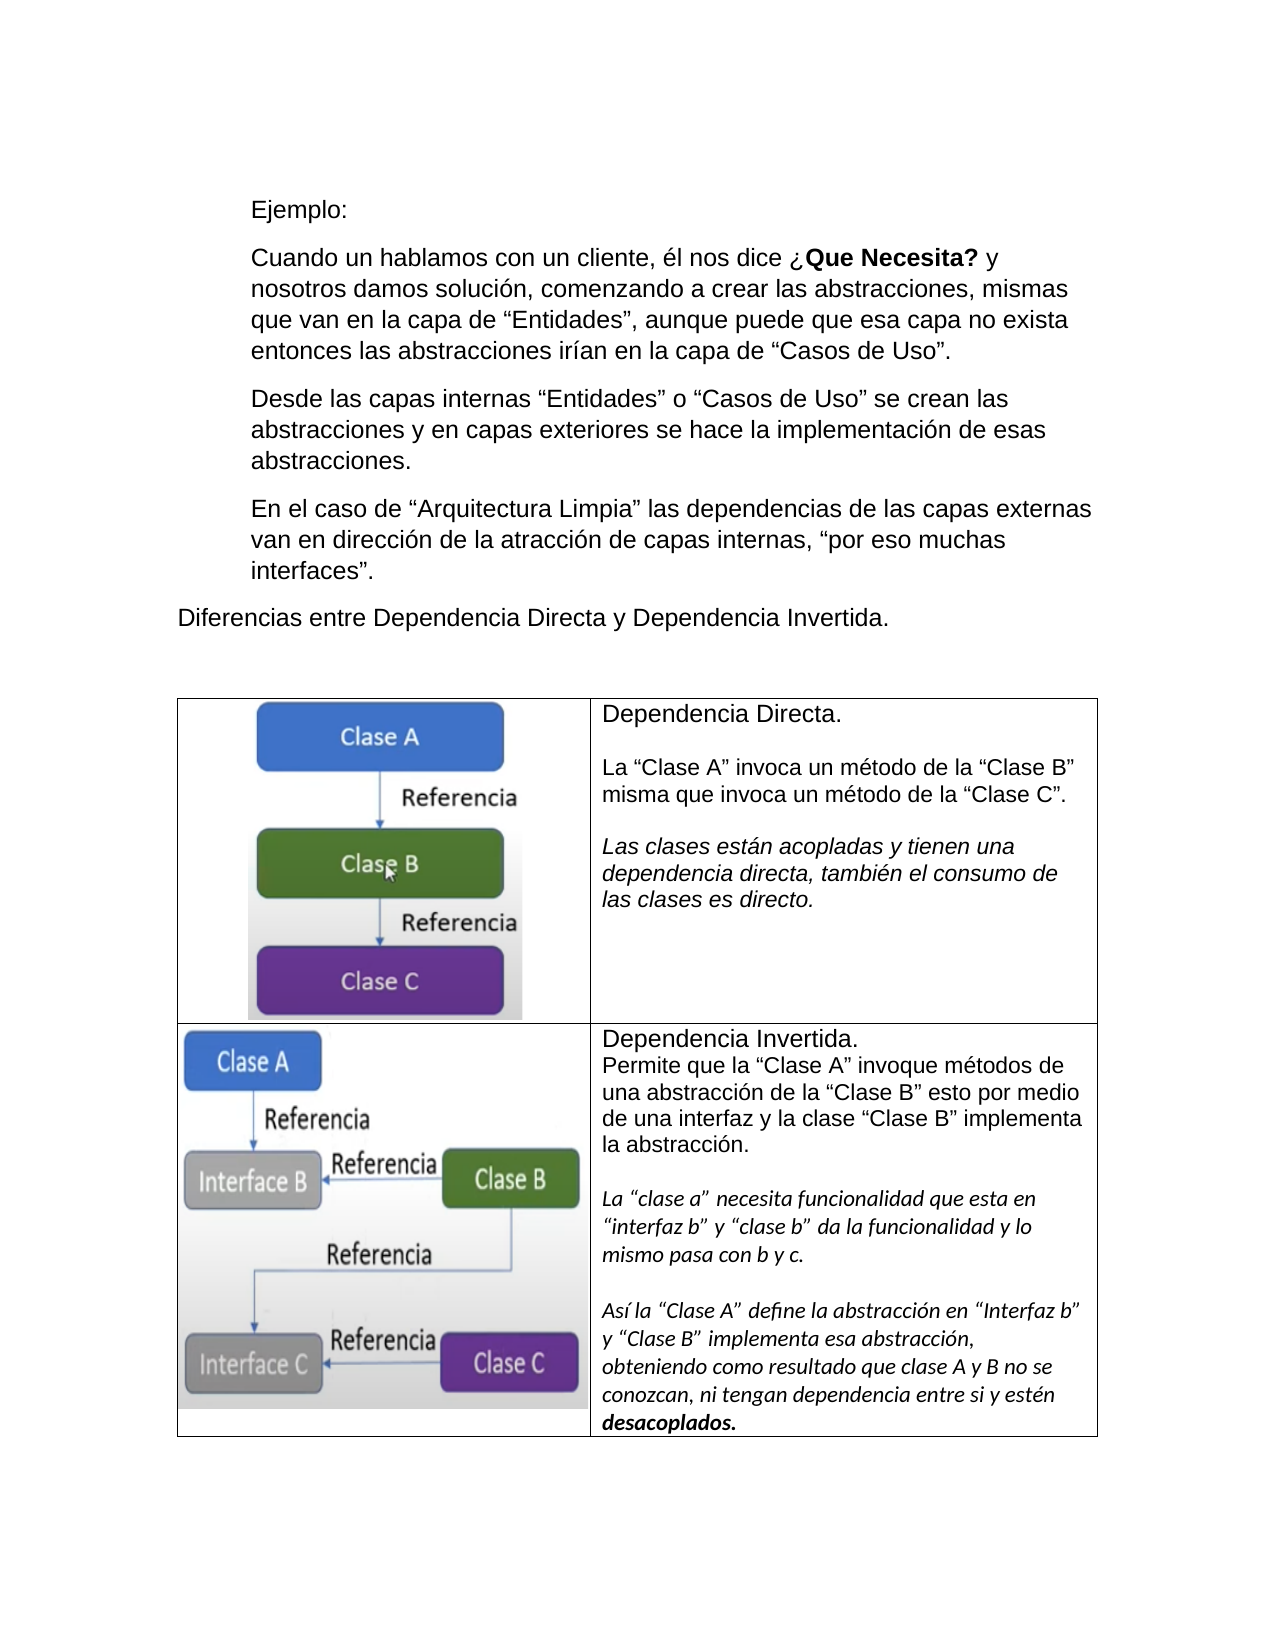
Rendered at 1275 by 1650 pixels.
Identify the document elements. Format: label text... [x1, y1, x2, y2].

text Cuando un hablamos con un cliente, él nos dice ¿Que Necesita? y nosotros damos solución, comenzando a crear las abstracciones, mismas que van en la capa de “Entidades”, aunque puede que esa capa no exista entonces las abstracciones irían en la capa de “Casos de Uso”. [251, 243, 1098, 365]
table_cell Dependencia Invertida. Permite que la “Clase A” invoque métodos de una abstracción de la “Clase B” esto por medio de una interfaz y la clase “Clase B” implementa la abstracción. La “clase a” necesita funcionalidad que esta en “interfaz b” y “clase b” da la funcionalidad y lo mismo pasa con b y c. Así la “Clase A” define la abstracción en “Interfaz b” y “Clase B” implementa esa abstracción, obteniendo como resultado que clase A y B no se conozcan, ni tengan dependencia entre si y estén desacoplados. [591, 1024, 1097, 1436]
table_header [526, 699, 590, 1022]
table_header Dependencia Directa. La “Clase A” invoca un método de la “Clase B” misma que invoca un método de la “Clase C”. Las clases están acopladas y tienen una dependencia directa, también el consumo de las clases es directo. [591, 699, 1097, 1022]
table_cell [178, 1024, 590, 1436]
picture [247, 699, 526, 1022]
text En el caso de “Arquitectura Limpia” las dependencias de las capas externas van en dirección de la atracción de capas internas, “por eso muchas interfaces”. [251, 494, 1098, 584]
text Ejemplo: [251, 195, 1098, 224]
text Diferencias entre Dependencia Directa y Dependencia Invertida. [177, 603, 1098, 632]
table_header [178, 699, 247, 1022]
text Desde las capas internas “Entidades” o “Casos de Uso” se crean las abstracciones y en capas exteriores se hace la implementación de esas abstracciones. [251, 384, 1098, 475]
